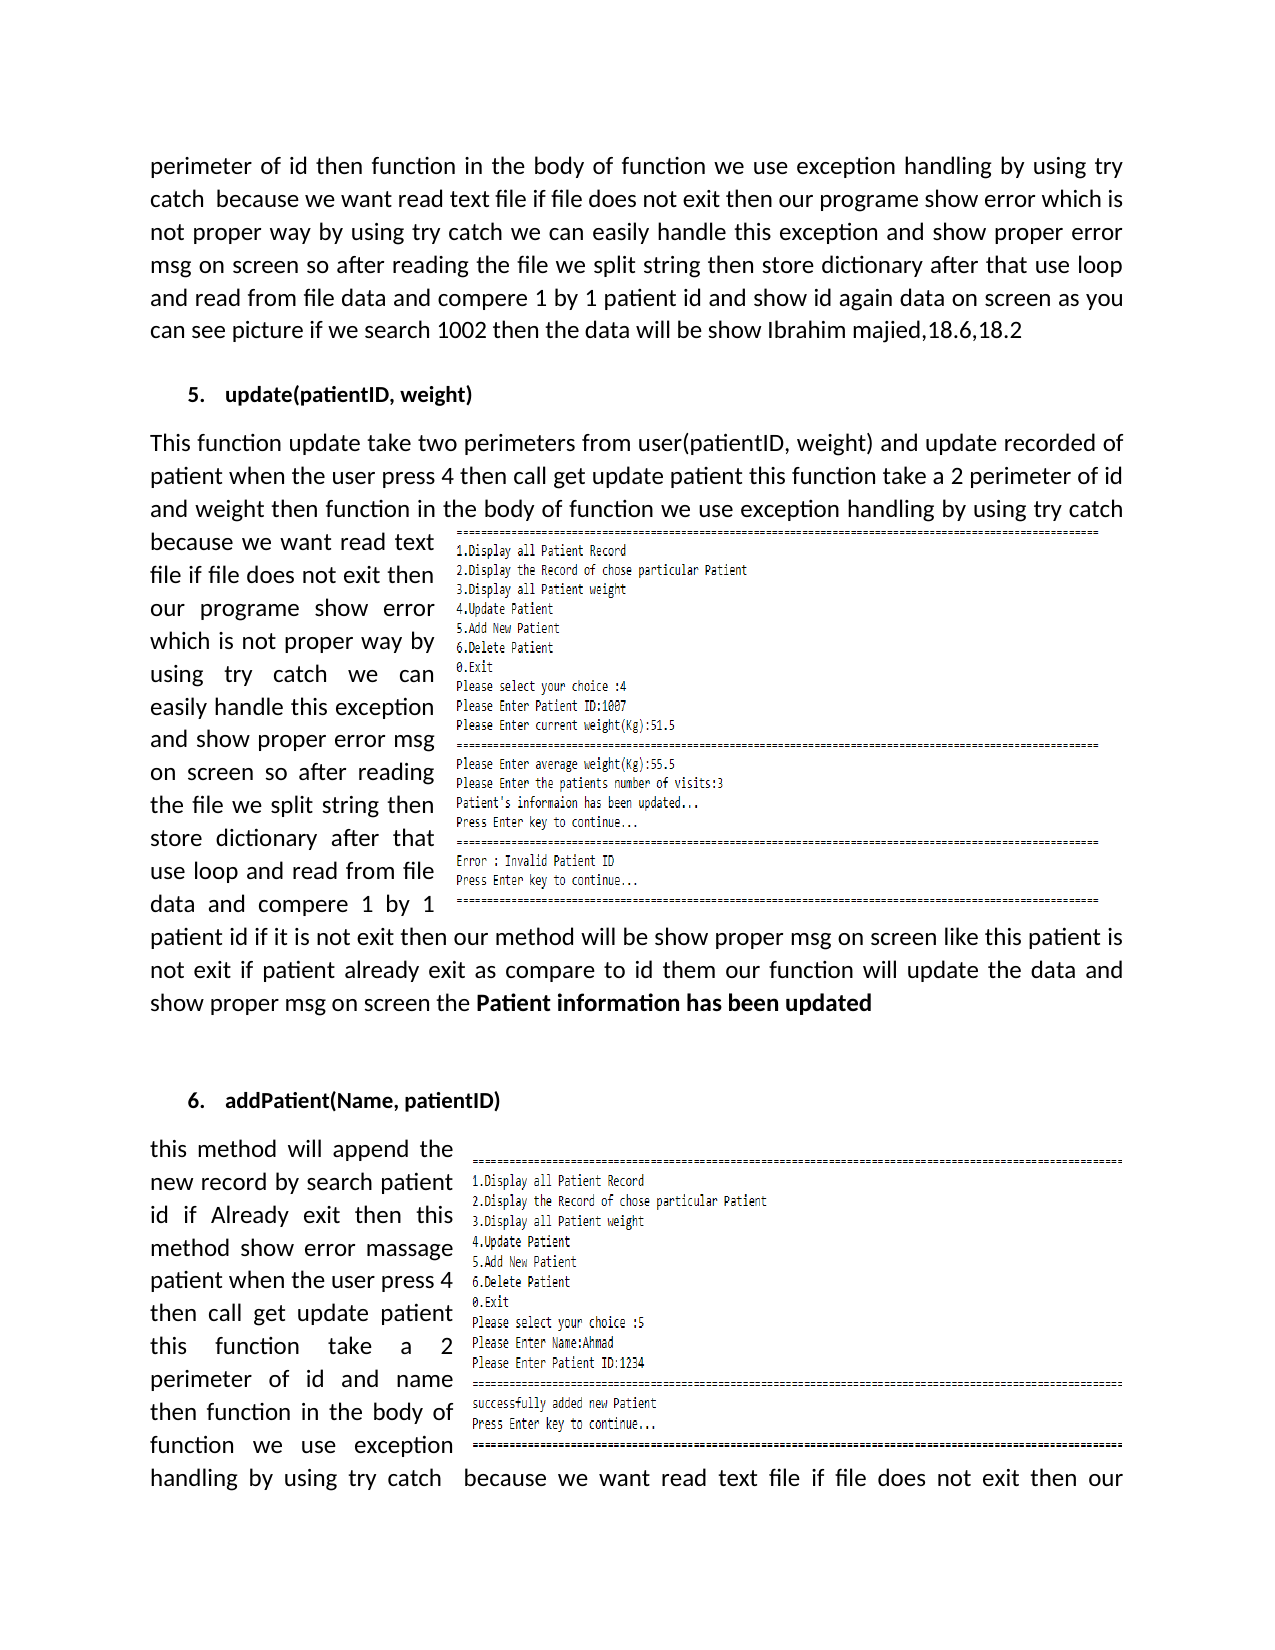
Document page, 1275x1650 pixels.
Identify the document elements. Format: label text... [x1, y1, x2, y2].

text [150, 1133, 1125, 1493]
picture [453, 531, 1122, 910]
list update(patientID, weight) [187, 380, 1125, 408]
picture [471, 1152, 1122, 1450]
list addPatient(Name, patientID) [187, 1086, 1125, 1114]
